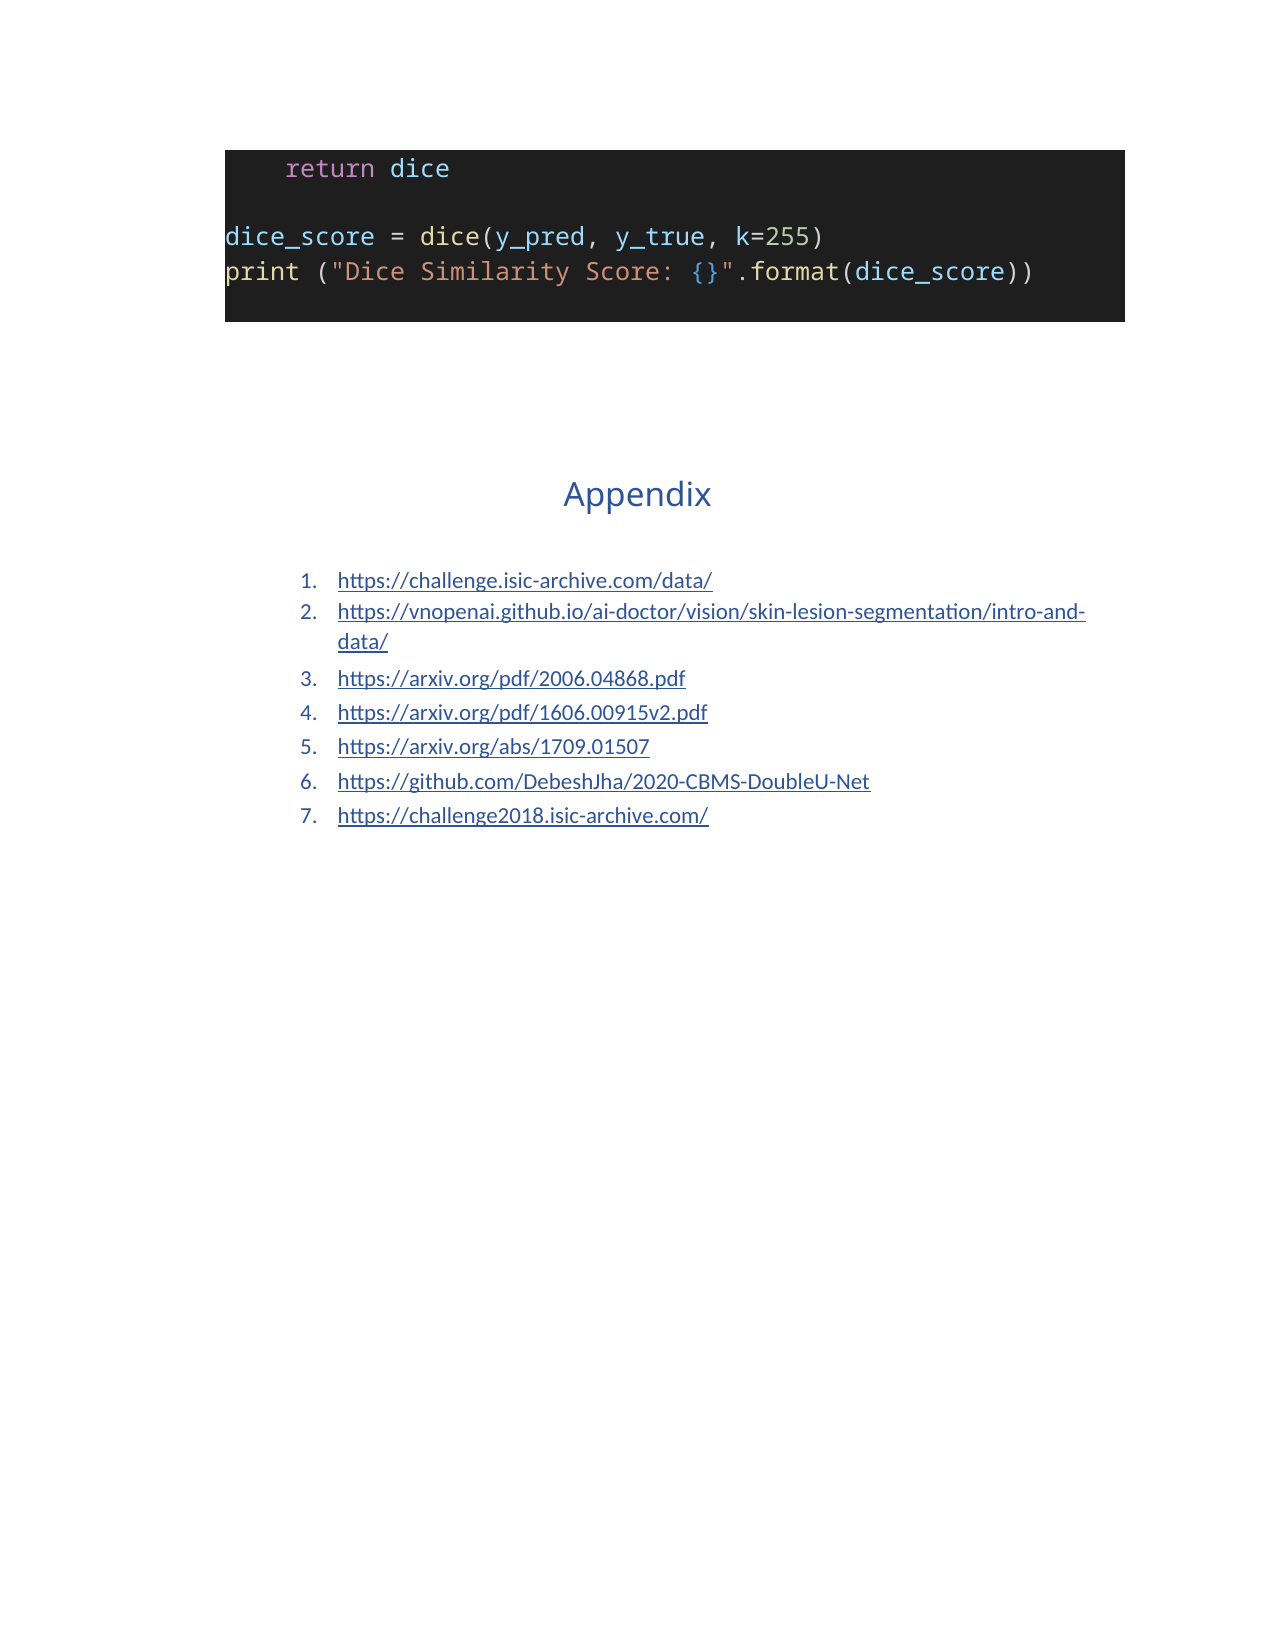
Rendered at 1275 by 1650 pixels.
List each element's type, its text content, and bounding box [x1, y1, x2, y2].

text print ("Dice Similarity Score: {}".format(dice_score)) [225, 253, 1125, 287]
list https://challenge.isic-archive.com/data/ [300, 567, 1125, 595]
subtitle Appendix [150, 471, 1125, 516]
text return dice [225, 150, 1125, 184]
list https://challenge2018.isic-archive.com/ [300, 795, 1125, 829]
list https://github.com/DebeshJha/2020-CBMS-DoubleU-Net [300, 760, 1125, 795]
list https://arxiv.org/pdf/2006.04868.pdf [300, 657, 1125, 692]
text dice_score = dice(y_pred, y_true, k=255) [225, 219, 1125, 253]
list https://arxiv.org/pdf/1606.00915v2.pdf [300, 692, 1125, 726]
list https://vnopenai.github.io/ai-doctor/vision/skin-lesion-segmentation/intro-and-data/ [300, 597, 1125, 655]
list https://arxiv.org/abs/1709.01507 [300, 726, 1125, 760]
